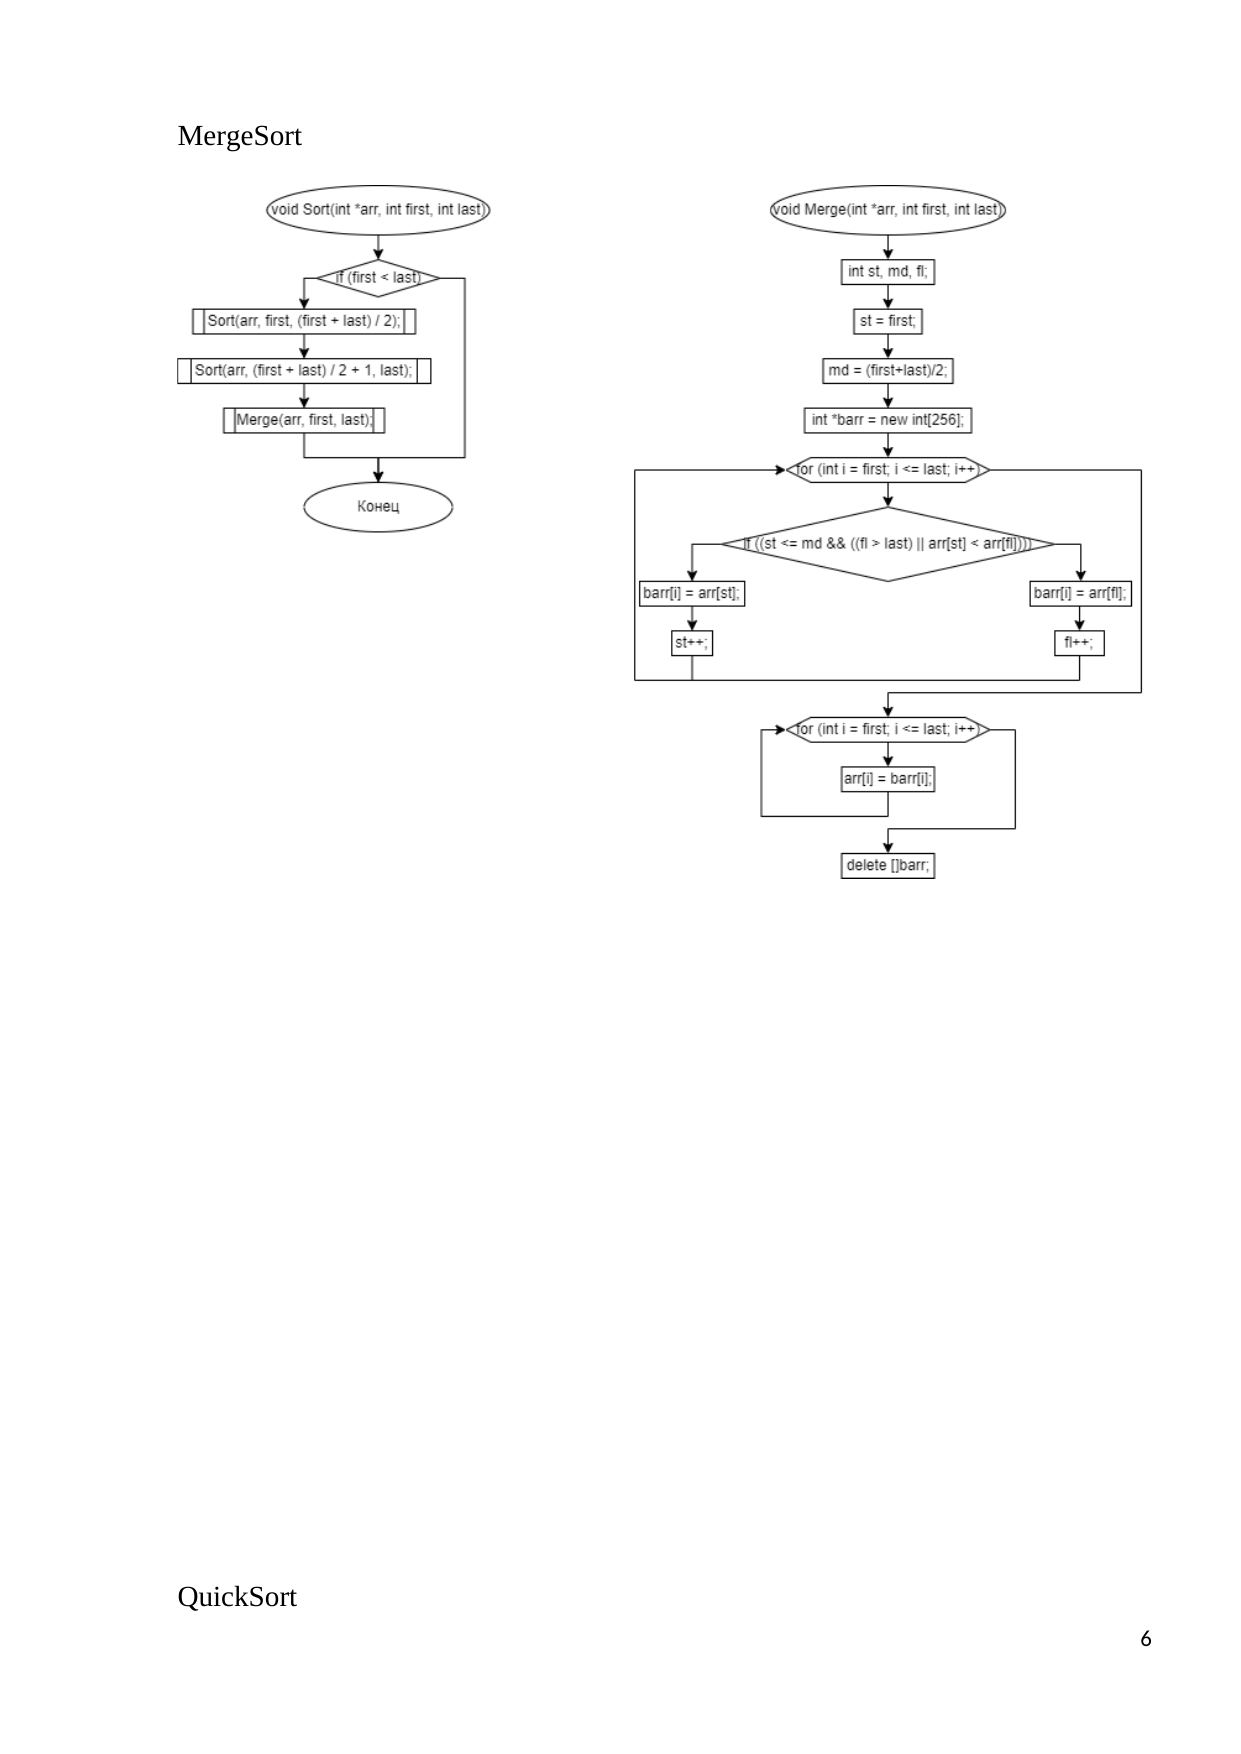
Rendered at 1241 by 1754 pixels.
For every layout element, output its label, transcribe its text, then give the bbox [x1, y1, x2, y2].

text QuickSort [177, 1579, 1152, 1613]
text MergeSort [177, 118, 1152, 152]
picture [177, 185, 1152, 879]
